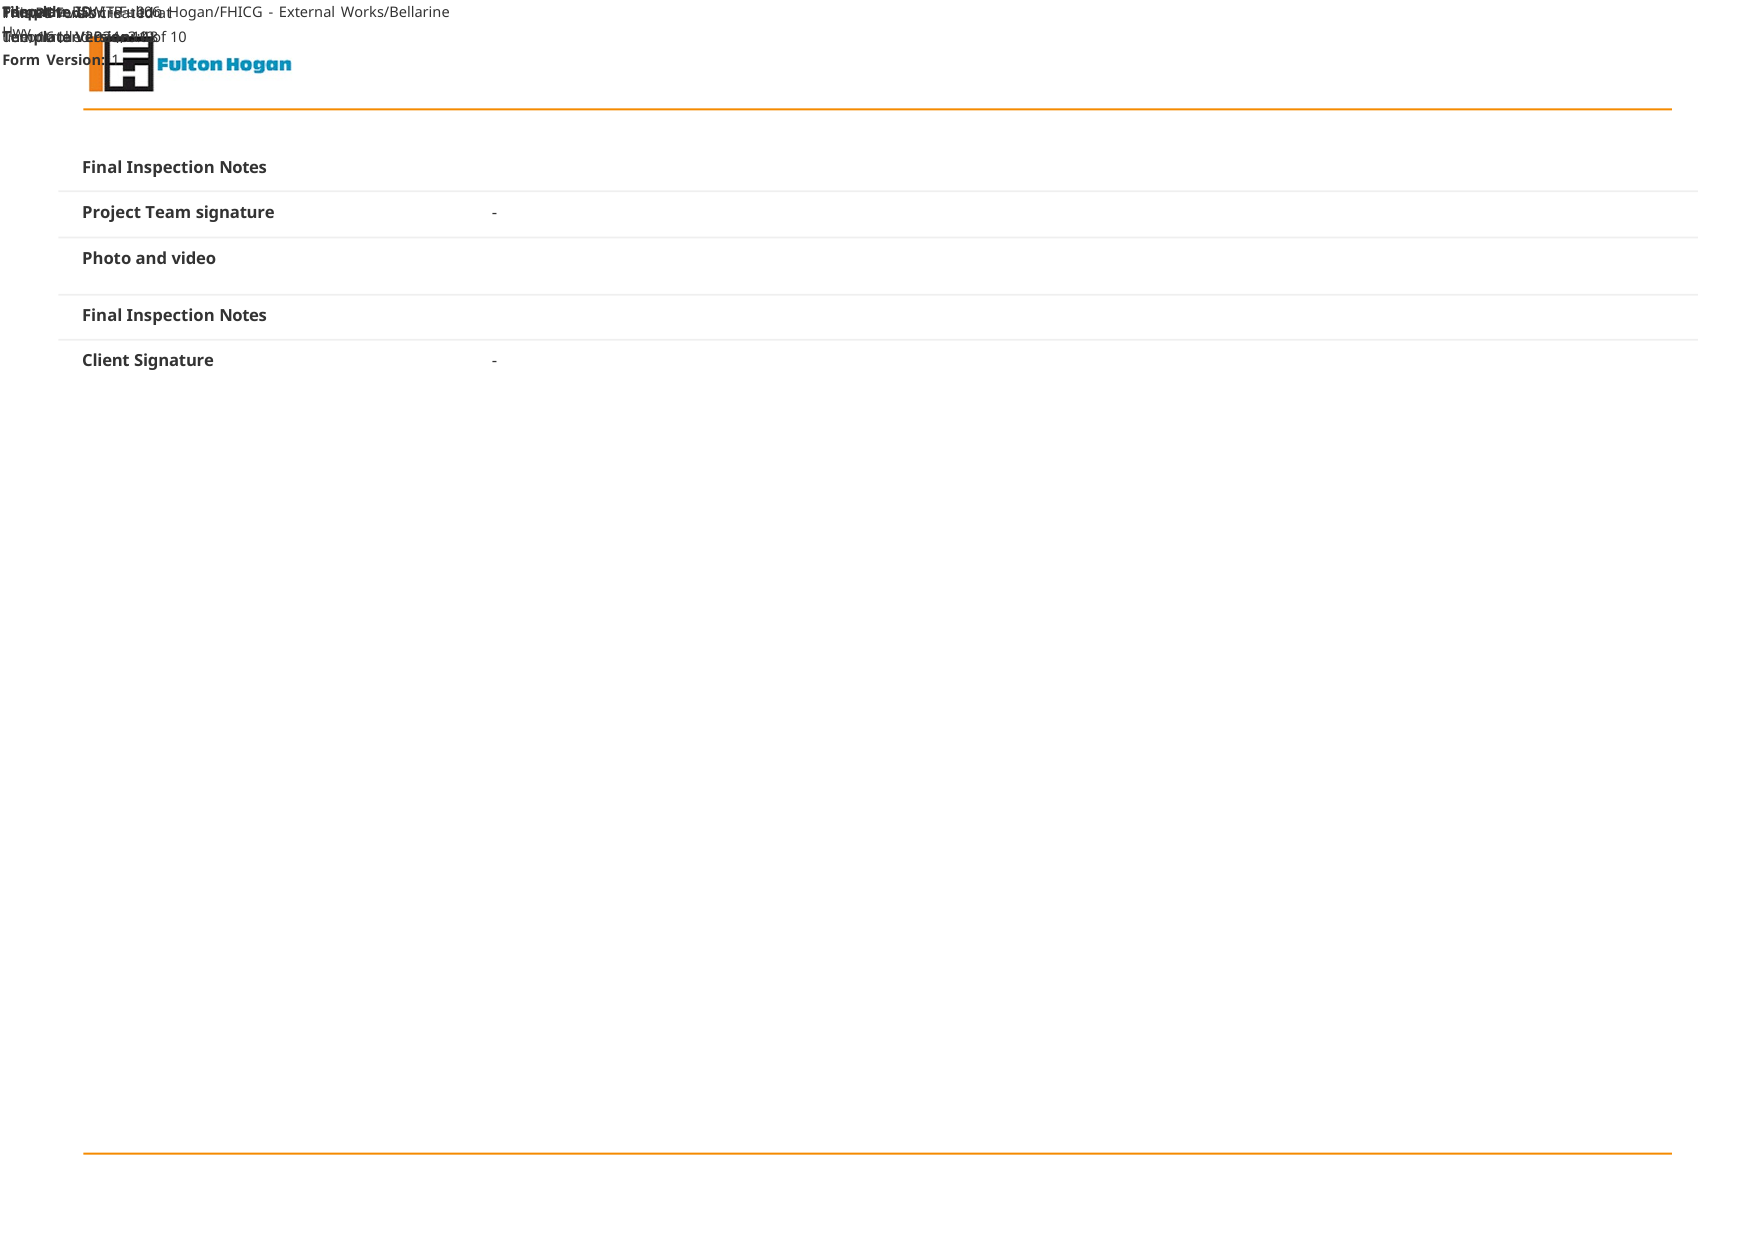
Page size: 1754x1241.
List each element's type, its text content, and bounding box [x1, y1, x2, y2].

text Final Inspection Notes [82, 155, 1685, 178]
text Client Signature - [82, 349, 1685, 371]
text Project Team signature - [82, 200, 1685, 223]
picture [88, 34, 293, 94]
text Photo and video [82, 246, 1685, 269]
text Final Inspection Notes [82, 304, 1685, 326]
